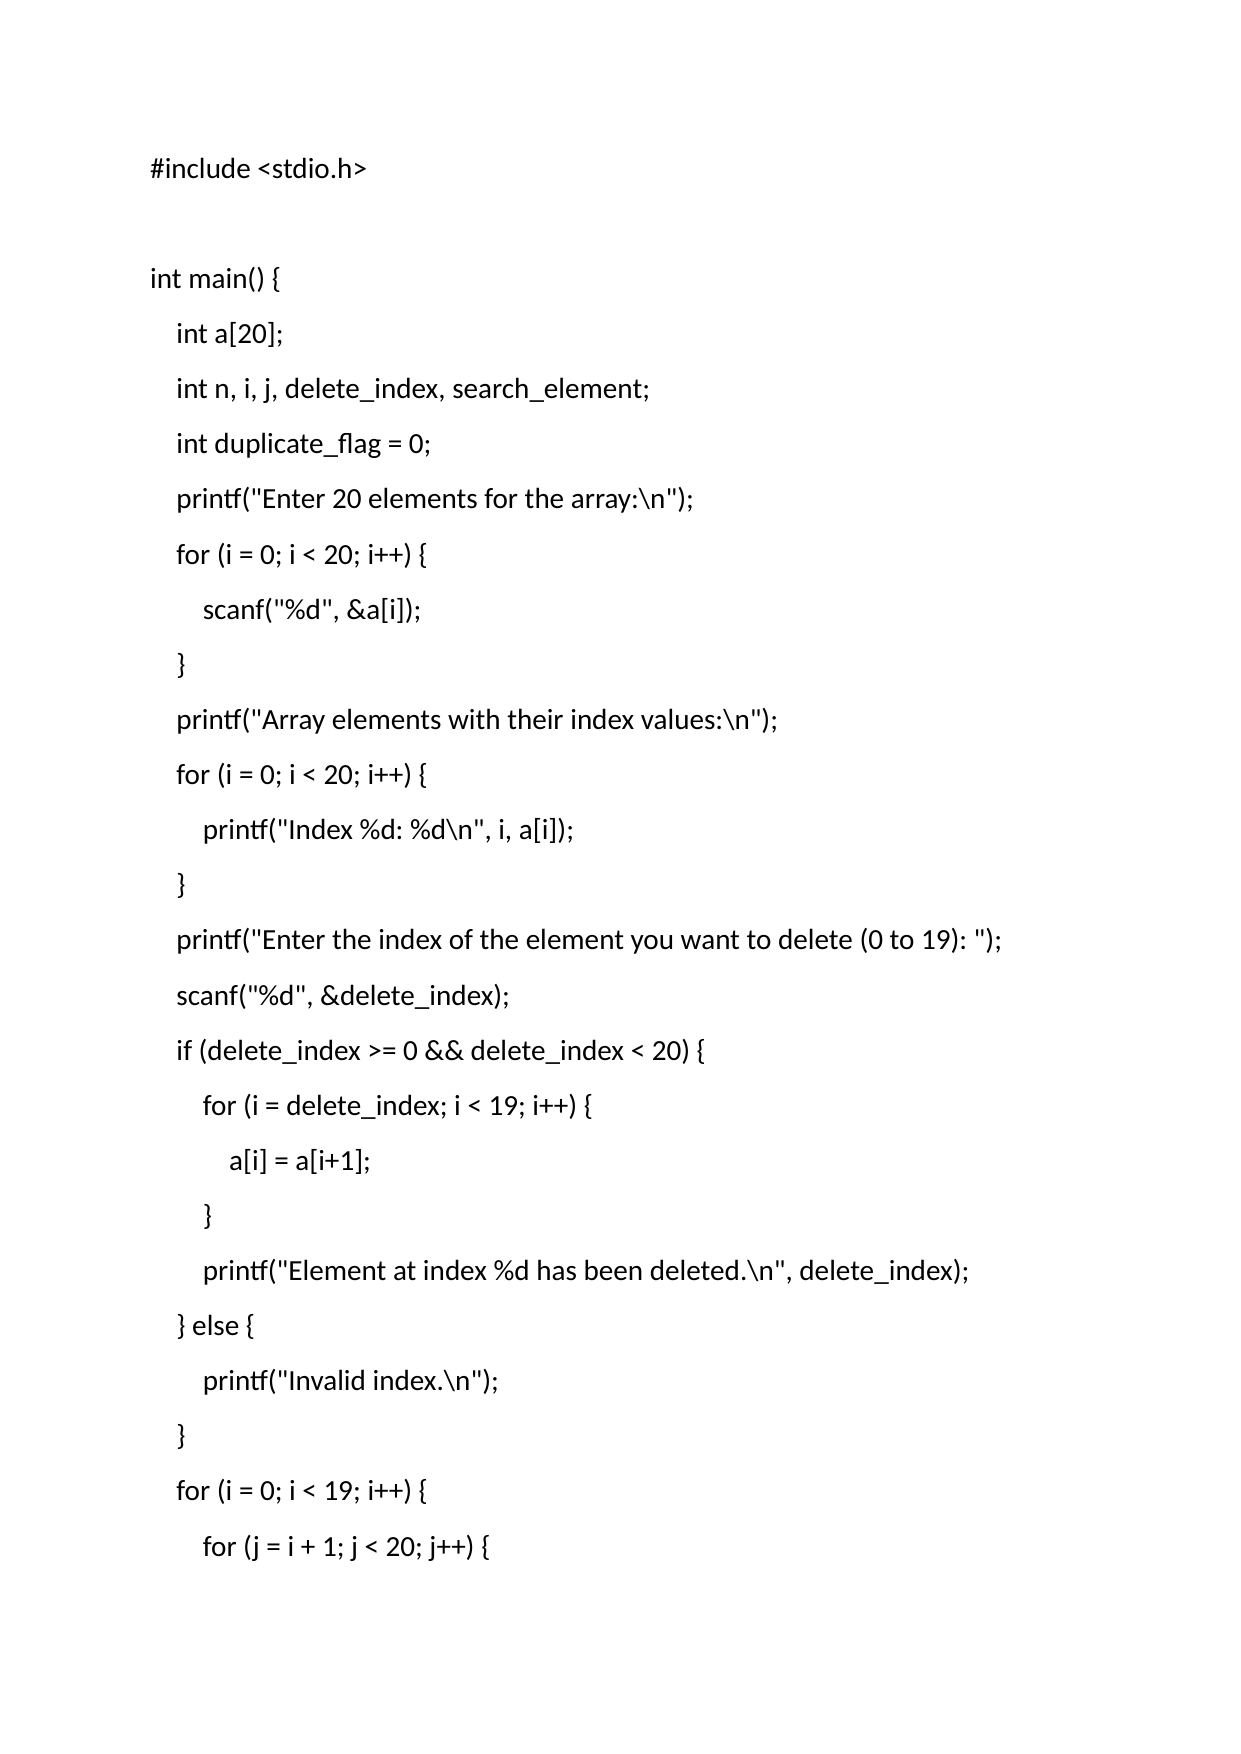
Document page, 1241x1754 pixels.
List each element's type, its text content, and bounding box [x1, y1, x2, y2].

text } [150, 646, 1090, 682]
text } [150, 1417, 1090, 1453]
text if (delete_index >= 0 && delete_index < 20) { [150, 1032, 1090, 1067]
text for (i = 0; i < 20; i++) { [150, 756, 1090, 792]
text scanf("%d", &delete_index); [150, 977, 1090, 1012]
text int n, i, j, delete_index, search_element; [150, 370, 1090, 406]
text scanf("%d", &a[i]); [150, 591, 1090, 626]
text int a[20]; [150, 315, 1090, 351]
text printf("Index %d: %d\n", i, a[i]); [150, 811, 1090, 847]
text } else { [150, 1307, 1090, 1343]
text for (i = delete_index; i < 19; i++) { [150, 1087, 1090, 1122]
text int main() { [150, 260, 1090, 296]
text } [150, 1197, 1090, 1233]
text for (i = 0; i < 20; i++) { [150, 536, 1090, 571]
text printf("Enter the index of the element you want to delete (0 to 19): "); [150, 921, 1090, 957]
text } [150, 866, 1090, 902]
text printf("Enter 20 elements for the array:\n"); [150, 481, 1090, 516]
text printf("Element at index %d has been deleted.\n", delete_index); [150, 1252, 1090, 1288]
text int duplicate_flag = 0; [150, 426, 1090, 461]
text #include <stdio.h> [150, 150, 1090, 186]
text printf("Array elements with their index values:\n"); [150, 701, 1090, 737]
text for (i = 0; i < 19; i++) { [150, 1472, 1090, 1508]
text printf("Invalid index.\n"); [150, 1362, 1090, 1398]
text a[i] = a[i+1]; [150, 1142, 1090, 1177]
text for (j = i + 1; j < 20; j++) { [150, 1528, 1090, 1563]
